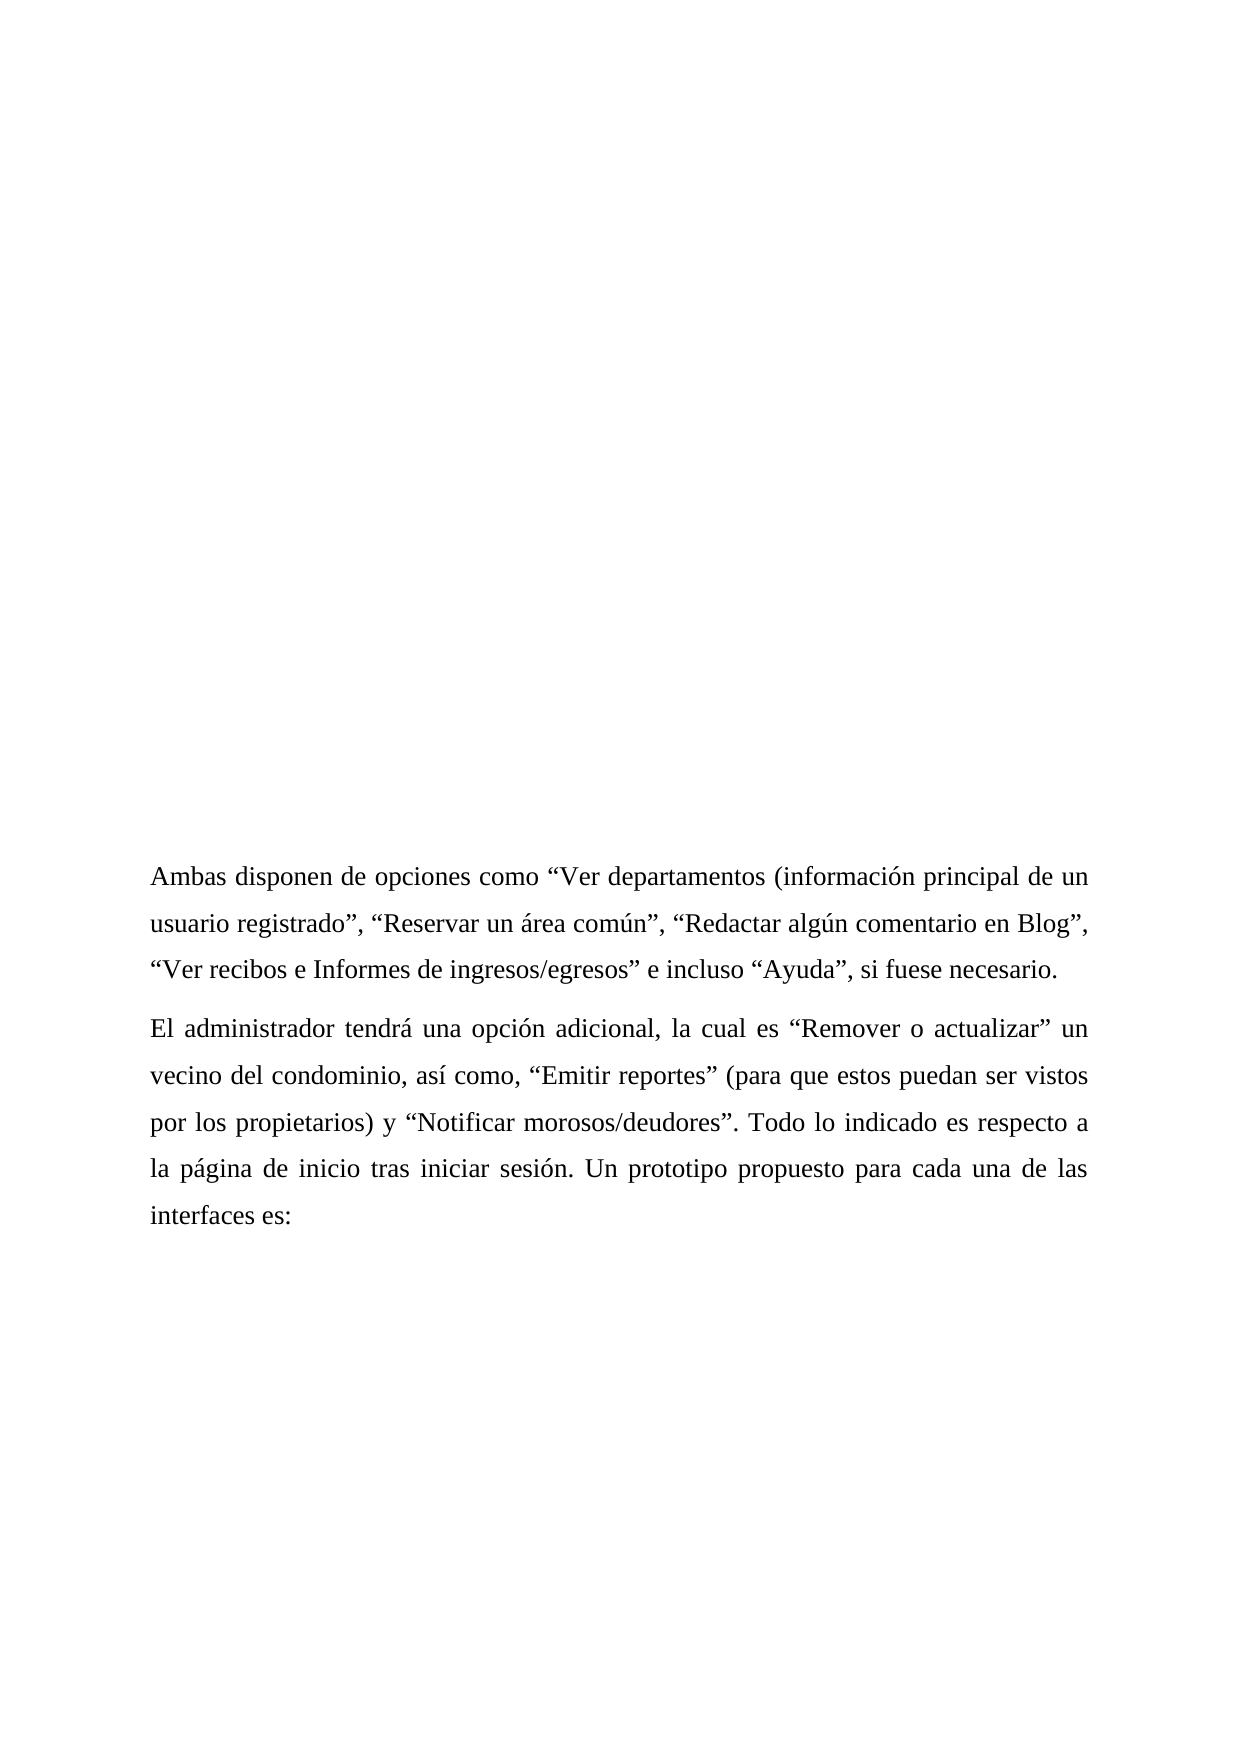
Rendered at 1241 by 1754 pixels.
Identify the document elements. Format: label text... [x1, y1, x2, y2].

text El administrador tendrá una opción adicional, la cual es “Remover o actualizar” un vecino del condominio, así como, “Emitir reportes” (para que estos puedan ser vistos por los propietarios) y “Notificar morosos/deudores”. Todo lo indicado es respecto a la página de inicio tras iniciar sesión. Un prototipo propuesto para cada una de las interfaces es: [150, 1012, 1090, 1230]
text Ambas disponen de opciones como “Ver departamentos (información principal de un usuario registrado”, “Reservar un área común”, “Redactar algún comentario en Blog”, “Ver recibos e Informes de ingresos/egresos” e incluso “Ayuda”, si fuese necesario. [150, 860, 1090, 984]
